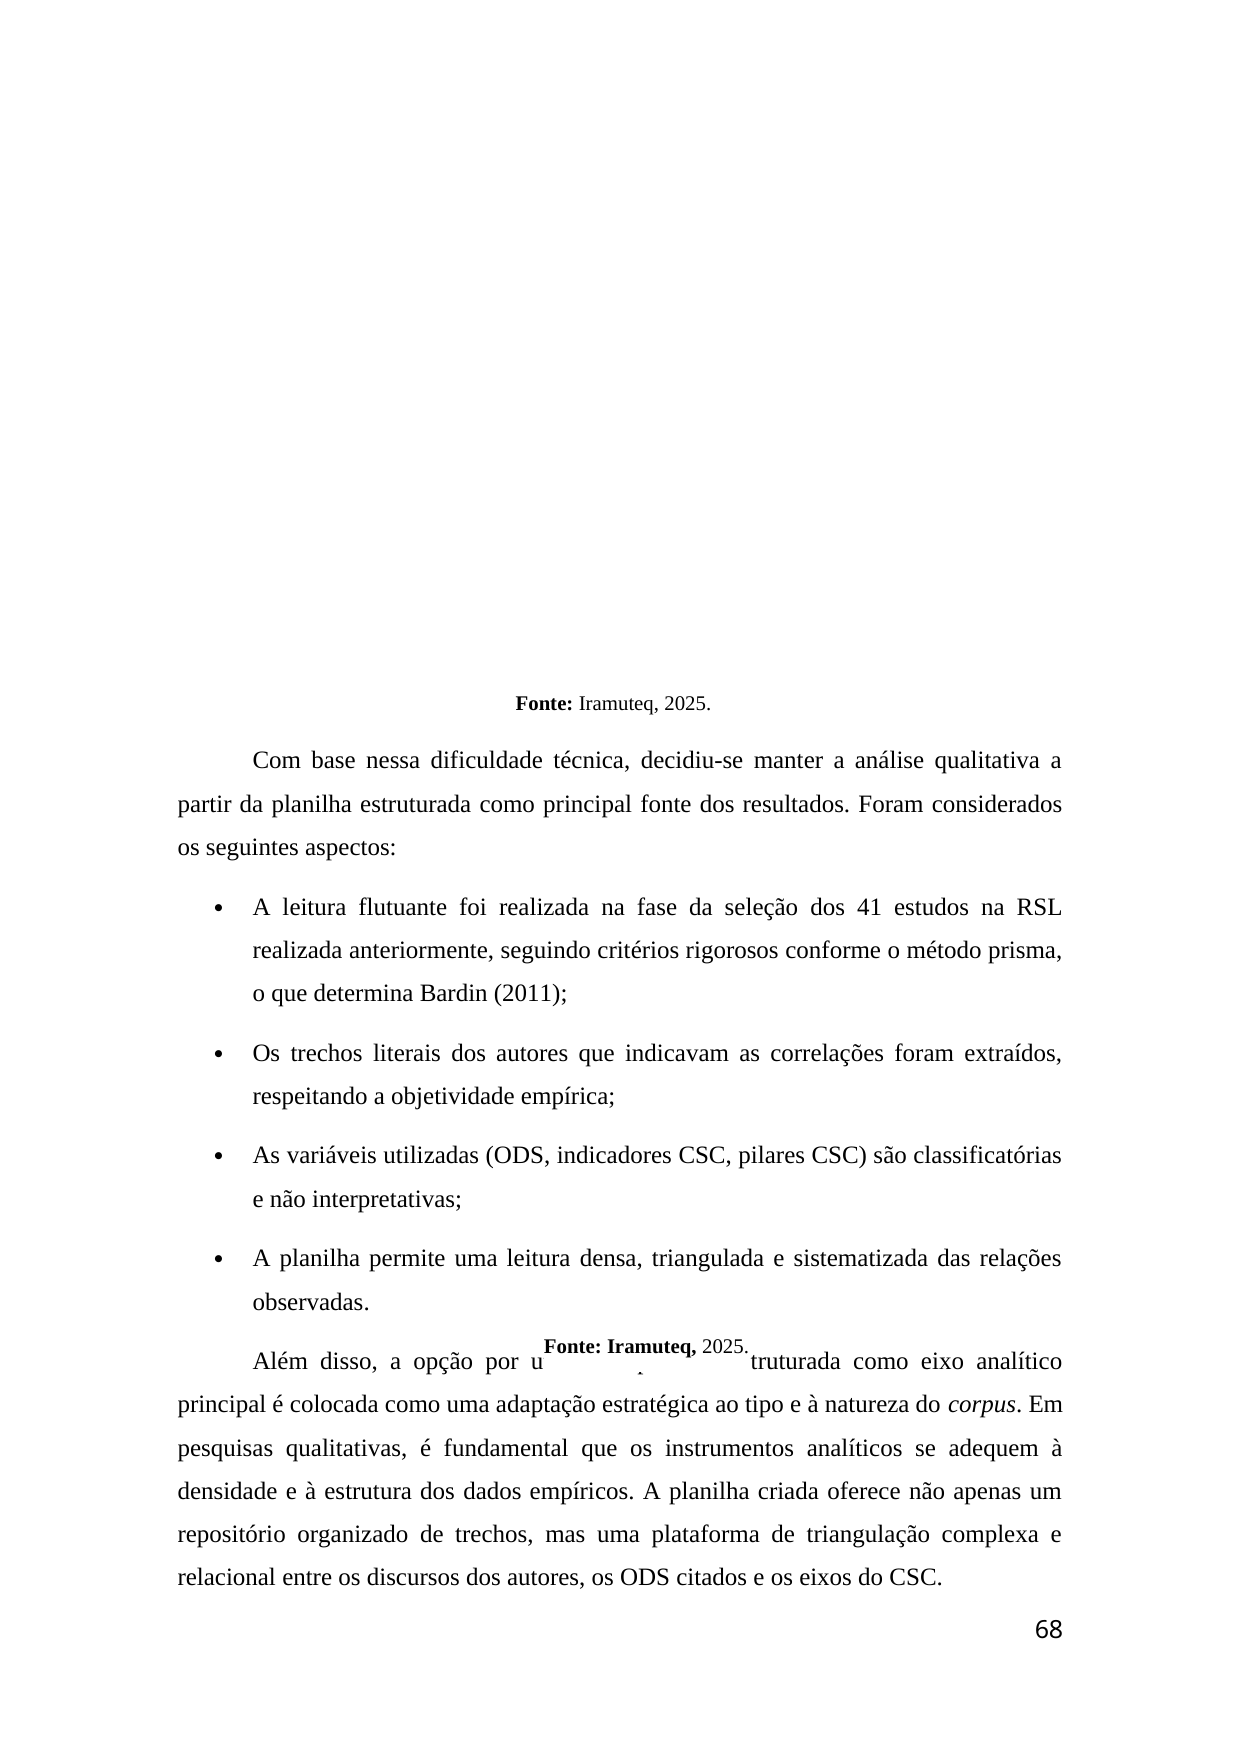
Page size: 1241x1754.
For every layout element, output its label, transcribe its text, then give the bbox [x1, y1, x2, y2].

text Com base nessa dificuldade técnica, decidiu-se manter a análise qualitativa a partir da planilha estruturada como principal fonte dos resultados. Foram considerados os seguintes aspectos: [177, 746, 1063, 861]
text Além disso, a opção por utilizar a planilha estruturada como eixo analítico principal é colocada como uma adaptação estratégica ao tipo e à natureza do corpus. Em pesquisas qualitativas, é fundamental que os instrumentos analíticos se adequem à densidade e à estrutura dos dados empíricos. A planilha criada oferece não apenas um repositório organizado de trechos, mas uma plataforma de triangulação complexa e relacional entre os discursos dos autores, os ODS citados e os eixos do CSC. [177, 1346, 1063, 1591]
list Os trechos literais dos autores que indicavam as correlações foram extraídos, respeitando a objetividade empírica; [215, 1038, 1063, 1109]
list As variáveis utilizadas (ODS, indicadores CSC, pilares CSC) são classificatórias e não interpretativas; [215, 1141, 1063, 1212]
list A leitura flutuante foi realizada na fase da seleção dos 41 estudos na RSL realizada anteriormente, seguindo critérios rigorosos conforme o método prisma, o que determina Bardin (2011); [215, 892, 1063, 1007]
list A planilha permite uma leitura densa, triangulada e sistematizada das relações observadas. [215, 1243, 1063, 1315]
